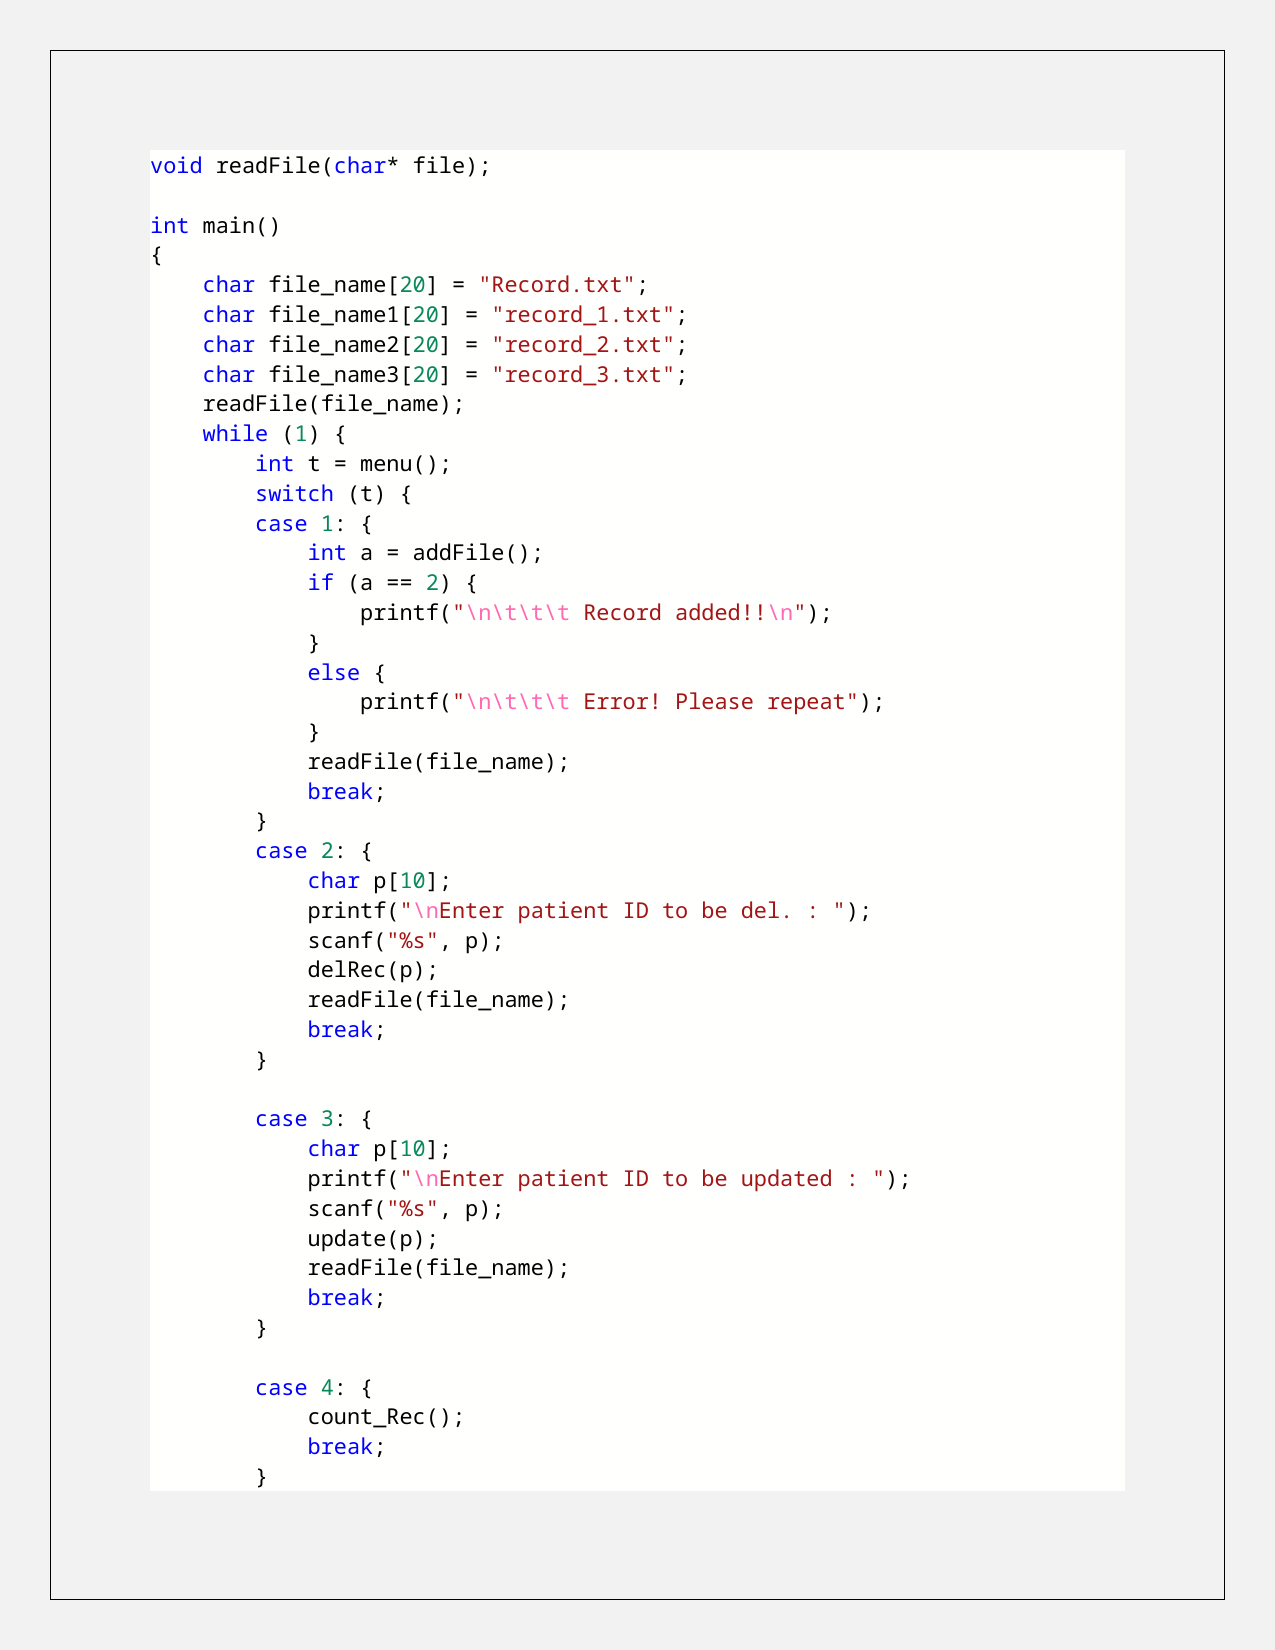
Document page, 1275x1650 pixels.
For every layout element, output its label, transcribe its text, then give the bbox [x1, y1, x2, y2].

text readFile(file_name); [150, 984, 1125, 1014]
text printf("\n\t\t\t Error! Please repeat"); [150, 686, 1125, 716]
text readFile(file_name); [150, 388, 1125, 418]
text } [150, 627, 1125, 656]
text update(p); [150, 1222, 1125, 1252]
text break; [150, 1431, 1125, 1461]
text while (1) { [150, 418, 1125, 448]
text else { [150, 656, 1125, 686]
text char file_name3[20] = "record_3.txt"; [150, 358, 1125, 388]
text int t = menu(); [150, 448, 1125, 478]
text scanf("%s", p); [150, 924, 1125, 954]
text case 4: { [150, 1371, 1125, 1401]
text void readFile(char* file); [150, 150, 1125, 180]
text delRec(p); [150, 954, 1125, 984]
text break; [150, 1282, 1125, 1312]
text } [150, 805, 1125, 835]
text printf("\nEnter patient ID to be del. : "); [150, 895, 1125, 924]
text int a = addFile(); [150, 537, 1125, 567]
text char file_name1[20] = "record_1.txt"; [150, 299, 1125, 329]
text } [150, 1044, 1125, 1073]
text break; [150, 1014, 1125, 1044]
text printf("\nEnter patient ID to be updated : "); [150, 1163, 1125, 1193]
text case 3: { [150, 1103, 1125, 1133]
text break; [150, 776, 1125, 805]
text case 2: { [150, 835, 1125, 865]
text char file_name2[20] = "record_2.txt"; [150, 329, 1125, 358]
text switch (t) { [150, 478, 1125, 507]
text char file_name[20] = "Record.txt"; [150, 269, 1125, 299]
text readFile(file_name); [150, 1252, 1125, 1282]
text { [150, 239, 1125, 269]
text } [150, 1312, 1125, 1342]
text } [150, 716, 1125, 746]
text char p[10]; [150, 865, 1125, 895]
text case 1: { [150, 507, 1125, 537]
text count_Rec(); [150, 1401, 1125, 1431]
text readFile(file_name); [150, 746, 1125, 776]
text scanf("%s", p); [150, 1193, 1125, 1222]
text int main() [150, 209, 1125, 239]
text } [150, 1461, 1125, 1491]
text char p[10]; [150, 1133, 1125, 1163]
text printf("\n\t\t\t Record added!!\n"); [150, 597, 1125, 627]
text if (a == 2) { [150, 567, 1125, 597]
